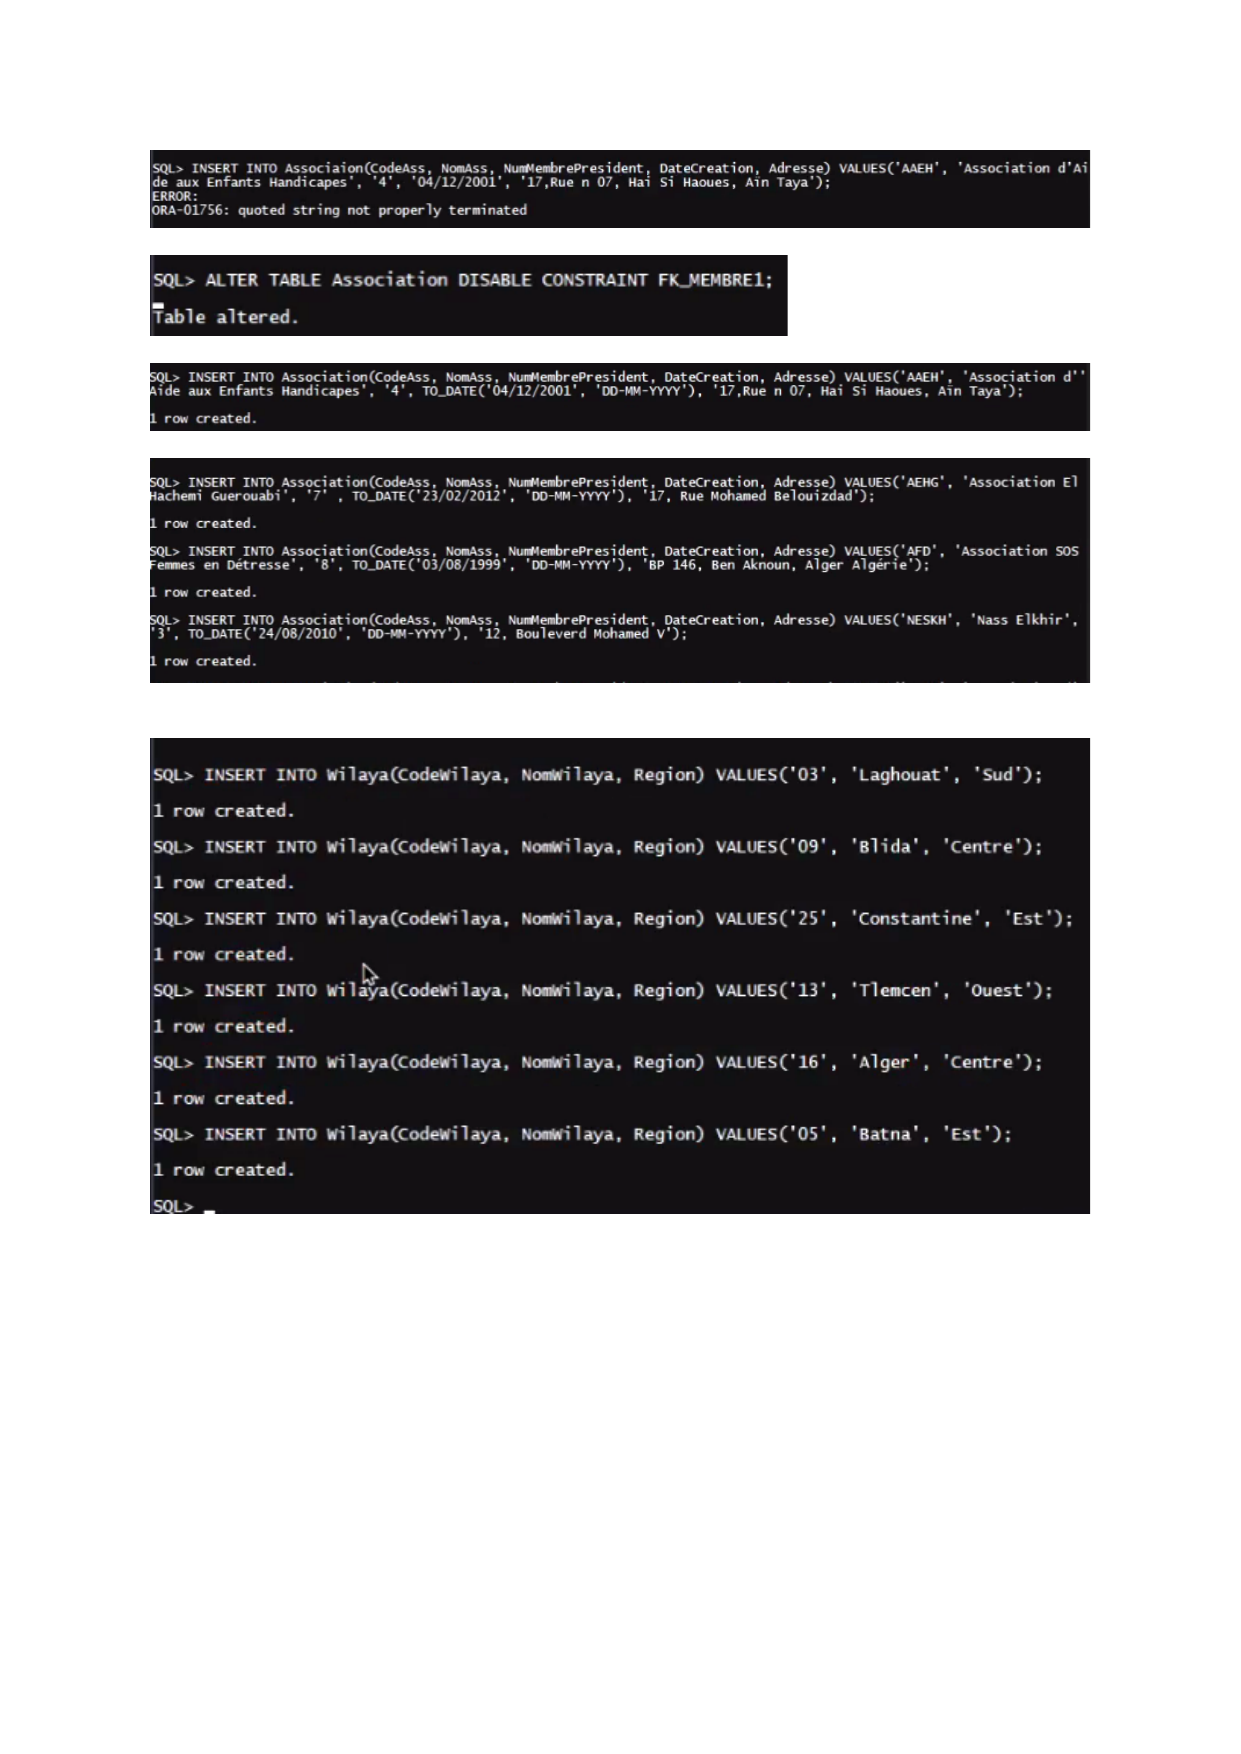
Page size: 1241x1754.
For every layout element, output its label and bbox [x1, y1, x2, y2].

picture [150, 150, 1091, 228]
picture [150, 363, 1091, 431]
picture [150, 738, 1091, 1214]
picture [150, 458, 1091, 683]
picture [150, 255, 788, 336]
